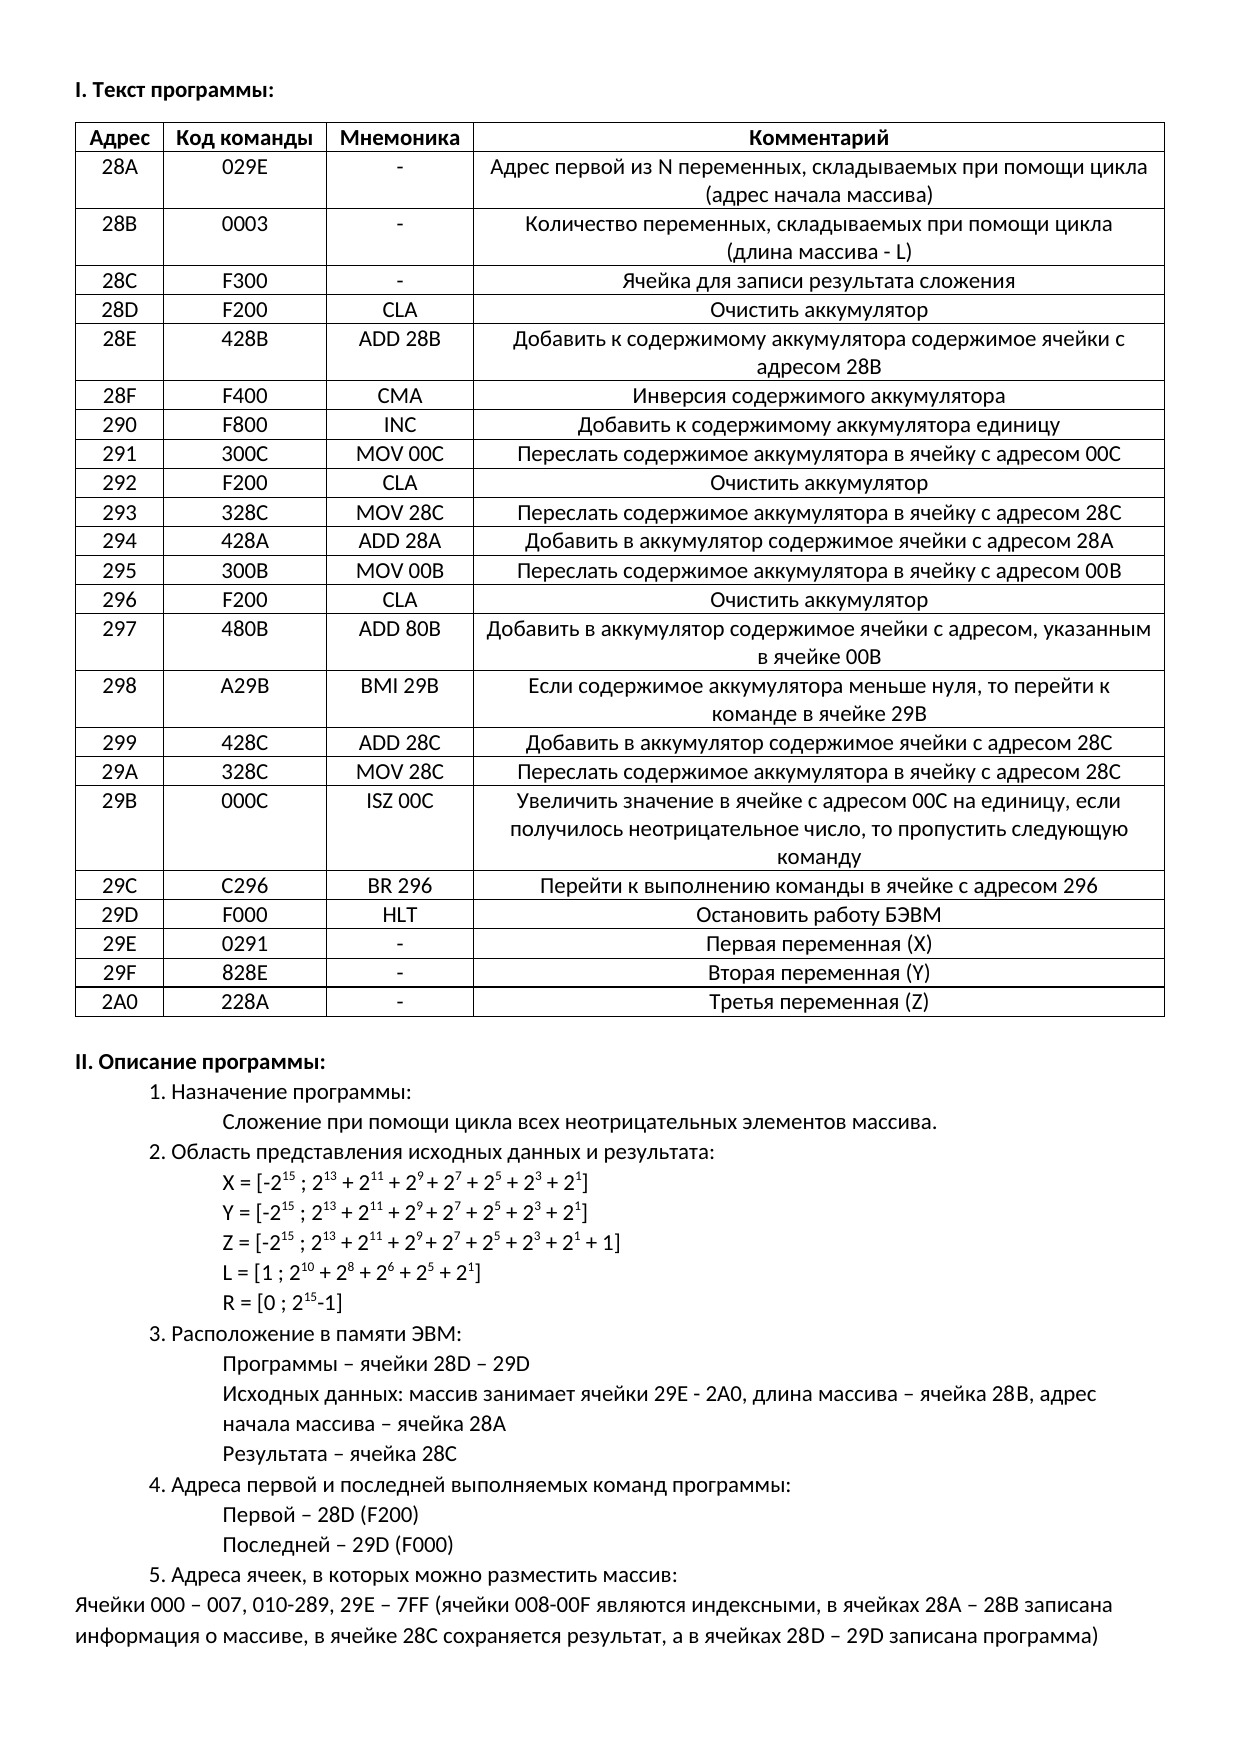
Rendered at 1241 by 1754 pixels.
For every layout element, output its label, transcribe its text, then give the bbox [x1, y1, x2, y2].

table_cell ADD 28A [327, 527, 473, 555]
text II. Описание программы: [75, 1047, 1165, 1075]
table_cell 28E [76, 324, 163, 380]
table_cell MOV 28C [327, 757, 473, 785]
text Ячейки 000 – 007, 010-289, 29E – 7FF (ячейки 008-00F являются индексными, в ячейках 28A – 28B записана информация о массиве, в ячейке 28С сохраняется результат, а в ячейках 28D – 29D записана программа) [75, 1591, 1165, 1649]
table_cell HLT [327, 900, 473, 928]
table_cell 296 [76, 585, 163, 613]
table_cell A29B [164, 671, 326, 727]
table_cell Переслать содержимое аккумулятора в ячейку с адресом 00B [474, 556, 1164, 584]
table_header Комментарий [474, 123, 1164, 151]
text Первой – 28D (F200) [75, 1500, 1165, 1528]
table_cell MOV 28C [327, 498, 473, 526]
table_cell Остановить работу БЭВМ [474, 900, 1164, 928]
table_cell - [327, 266, 473, 294]
table_cell Переслать содержимое аккумулятора в ячейку с адресом 28С [474, 757, 1164, 785]
table_cell BMI 29B [327, 671, 473, 727]
table_cell 328C [164, 757, 326, 785]
table_cell Переслать содержимое аккумулятора в ячейку с адресом 00С [474, 440, 1164, 467]
text 2. Область представления исходных данных и результата: [75, 1137, 1165, 1165]
table_cell 293 [76, 498, 163, 526]
table_cell 290 [76, 410, 163, 438]
table_cell Добавить в аккумулятор содержимое ячейки с адресом, указанным в ячейке 00B [474, 614, 1164, 670]
text Z = [-215 ; 213 + 211 + 29 + 27 + 25 + 23 + 21 + 1] [75, 1228, 1165, 1256]
table_cell - [327, 959, 473, 986]
table_cell 28A [76, 152, 163, 208]
table_cell Количество переменных, складываемых при помощи цикла (длина массива - L) [474, 209, 1164, 265]
table_cell 294 [76, 527, 163, 555]
table_cell Адрес первой из N переменных, складываемых при помощи цикла (адрес начала массива) [474, 152, 1164, 208]
table_cell CMA [327, 381, 473, 409]
table_cell F200 [164, 295, 326, 323]
text Исходных данных: массив занимает ячейки 29E - 2A0, длина массива – ячейка 28B, адрес начала массива – ячейка 28A [222, 1379, 1165, 1437]
text Результата – ячейка 28C [75, 1439, 1165, 1467]
table_cell 480B [164, 614, 326, 670]
table_cell - [327, 929, 473, 957]
table_cell 0003 [164, 209, 326, 265]
table_cell Если содержимое аккумулятора меньше нуля, то перейти к команде в ячейке 29B [474, 671, 1164, 727]
table_cell Добавить в аккумулятор содержимое ячейки с адресом 28С [474, 728, 1164, 756]
table_header Адрес [76, 123, 163, 151]
table_cell 297 [76, 614, 163, 670]
text Программы – ячейки 28D – 29D [75, 1349, 1165, 1377]
text Сложение при помощи цикла всех неотрицательных элементов массива. [75, 1107, 1165, 1135]
table_cell 2A0 [76, 988, 163, 1016]
table_cell CLA [327, 585, 473, 613]
table_cell Добавить к содержимому аккумулятора единицу [474, 410, 1164, 438]
text 5. Адреса ячеек, в которых можно разместить массив: [75, 1560, 1165, 1588]
table_cell 328C [164, 498, 326, 526]
table_cell 000C [164, 786, 326, 870]
table_cell 292 [76, 469, 163, 497]
table_cell 029E [164, 152, 326, 208]
table_cell F200 [164, 585, 326, 613]
table_cell - [327, 152, 473, 208]
text 3. Расположение в памяти ЭВМ: [75, 1319, 1165, 1347]
table_cell Очистить аккумулятор [474, 585, 1164, 613]
table_cell F200 [164, 469, 326, 497]
table_cell 29B [76, 786, 163, 870]
text X = [-215 ; 213 + 211 + 29 + 27 + 25 + 23 + 21] [75, 1168, 1165, 1196]
table_cell 29E [76, 929, 163, 957]
table_cell F400 [164, 381, 326, 409]
table_cell 228A [164, 988, 326, 1016]
table_cell Вторая переменная (Y) [474, 959, 1164, 986]
table_cell 29D [76, 900, 163, 928]
table_cell 0291 [164, 929, 326, 957]
table_header Код команды [164, 123, 326, 151]
text I. Текст программы: [75, 75, 1165, 103]
table_cell C296 [164, 871, 326, 899]
table_cell 291 [76, 440, 163, 467]
table_cell Переслать содержимое аккумулятора в ячейку с адресом 28C [474, 498, 1164, 526]
table_cell Третья переменная (Z) [474, 988, 1164, 1016]
table_cell Очистить аккумулятор [474, 295, 1164, 323]
text 4. Адреса первой и последней выполняемых команд программы: [75, 1470, 1165, 1498]
table_cell Первая переменная (X) [474, 929, 1164, 957]
table_cell MOV 00C [327, 440, 473, 467]
table_header Мнемоника [327, 123, 473, 151]
table_cell F800 [164, 410, 326, 438]
table_cell Добавить в аккумулятор содержимое ячейки с адресом 28A [474, 527, 1164, 555]
table_cell Перейти к выполнению команды в ячейке с адресом 296 [474, 871, 1164, 899]
text Последней – 29D (F000) [75, 1530, 1165, 1558]
table_cell 29F [76, 959, 163, 986]
table_cell F300 [164, 266, 326, 294]
table_cell Добавить к содержимому аккумулятора содержимое ячейки с адресом 28B [474, 324, 1164, 380]
table_cell Увеличить значение в ячейке с адресом 00С на единицу, если получилось неотрицательное число, то пропустить следующую команду [474, 786, 1164, 870]
table_cell MOV 00B [327, 556, 473, 584]
table_cell - [327, 988, 473, 1016]
table_cell CLA [327, 469, 473, 497]
table_cell ADD 28C [327, 728, 473, 756]
table_cell ADD 80B [327, 614, 473, 670]
table_cell 299 [76, 728, 163, 756]
table_cell 29A [76, 757, 163, 785]
table_cell 428A [164, 527, 326, 555]
text 1. Назначение программы: [75, 1077, 1165, 1105]
table_cell 28D [76, 295, 163, 323]
table_cell ADD 28B [327, 324, 473, 380]
table_cell 300B [164, 556, 326, 584]
table_cell 29C [76, 871, 163, 899]
table_cell 28B [76, 209, 163, 265]
table_cell Очистить аккумулятор [474, 469, 1164, 497]
text R = [0 ; 215-1] [75, 1288, 1165, 1316]
table_cell INC [327, 410, 473, 438]
table_cell 28C [76, 266, 163, 294]
table_cell Ячейка для записи результата сложения [474, 266, 1164, 294]
text L = [1 ; 210 + 28 + 26 + 25 + 21] [75, 1258, 1165, 1286]
table_cell Инверсия содержимого аккумулятора [474, 381, 1164, 409]
table_cell 298 [76, 671, 163, 727]
table_cell 28F [76, 381, 163, 409]
table_cell CLA [327, 295, 473, 323]
table_cell ISZ 00C [327, 786, 473, 870]
table_cell 300C [164, 440, 326, 467]
text Y = [-215 ; 213 + 211 + 29 + 27 + 25 + 23 + 21] [75, 1198, 1165, 1226]
table_cell - [327, 209, 473, 265]
table_cell 828E [164, 959, 326, 986]
table_cell 295 [76, 556, 163, 584]
table_cell 428B [164, 324, 326, 380]
table_cell BR 296 [327, 871, 473, 899]
table_cell F000 [164, 900, 326, 928]
table_cell 428C [164, 728, 326, 756]
